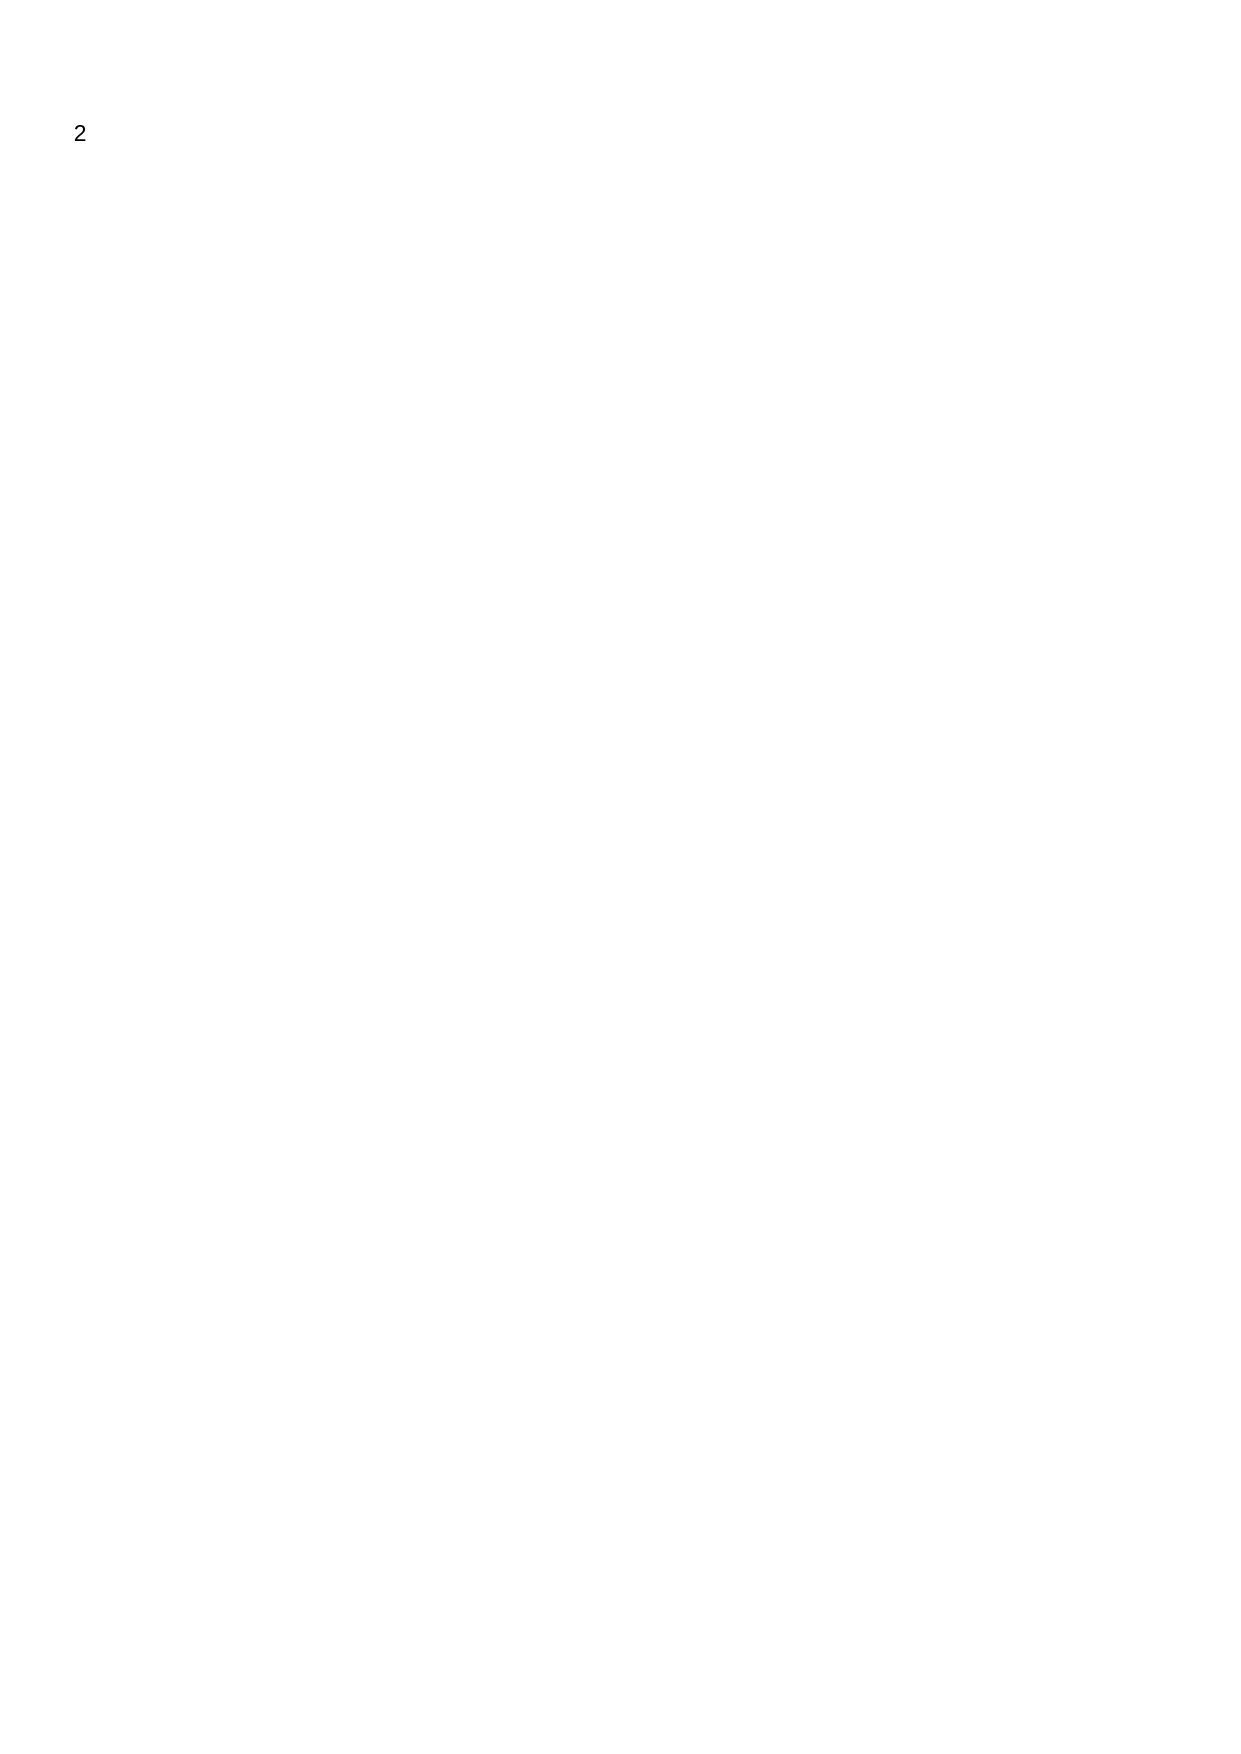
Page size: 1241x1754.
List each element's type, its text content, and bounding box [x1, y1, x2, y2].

text 2 [73, 120, 1090, 146]
